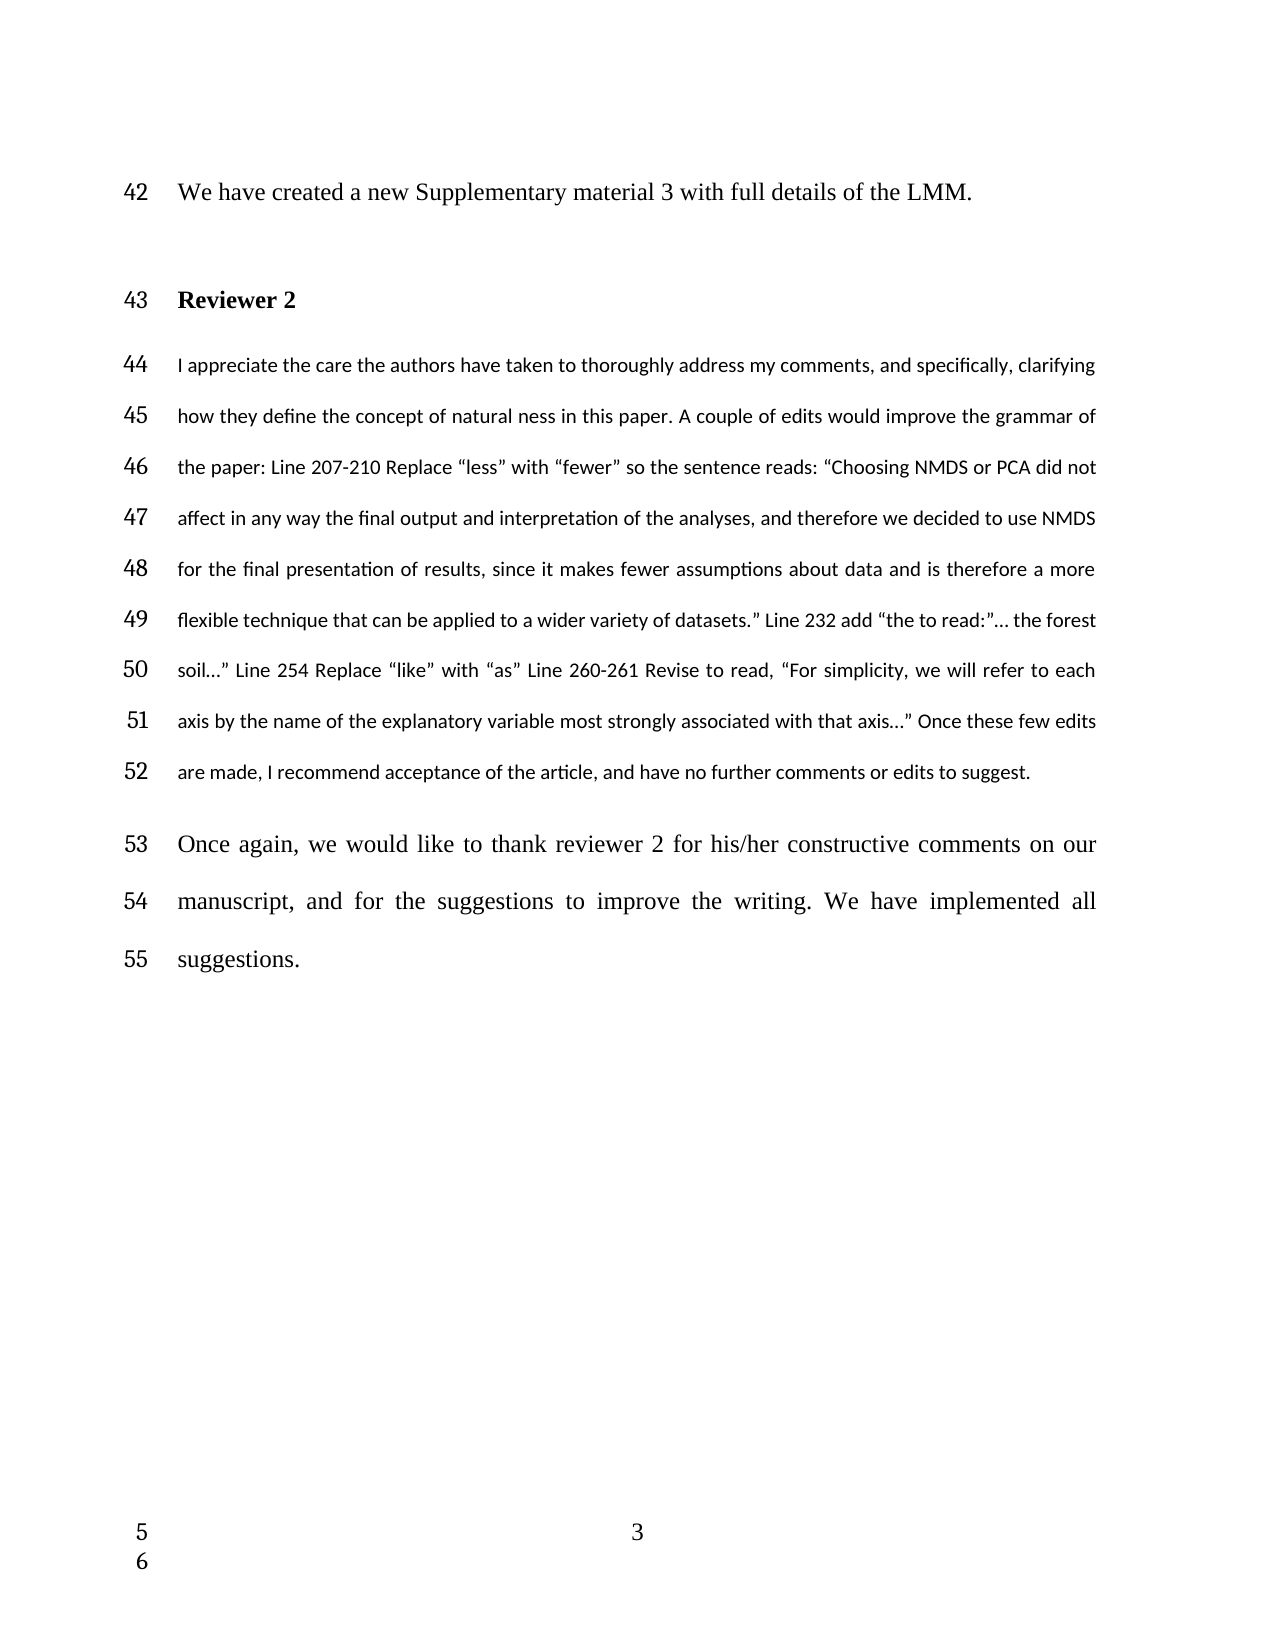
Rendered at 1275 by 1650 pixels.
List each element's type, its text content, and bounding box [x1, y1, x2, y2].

text Once again, we would like to thank reviewer 2 for his/her constructive comments on our manuscript, and for the suggestions to improve the writing. We have implemented all suggestions. [177, 829, 1098, 973]
text I appreciate the care the authors have taken to thoroughly address my comments, and specifically, clarifying how they define the concept of natural ness in this paper. A couple of edits would improve the grammar of the paper: Line 207-210 Replace “less” with “fewer” so the sentence reads: “Choosing NMDS or PCA did not affect in any way the final output and interpretation of the analyses, and therefore we decided to use NMDS for the final presentation of results, since it makes fewer assumptions about data and is therefore a more flexible technique that can be applied to a wider variety of datasets.” Line 232 add “the to read:”… the forest soil…” Line 254 Replace “like” with “as” Line 260-261 Revise to read, “For simplicity, we will refer to each axis by the name of the explanatory variable most strongly associated with that axis…” Once these few edits are made, I recommend acceptance of the article, and have no further comments or edits to suggest. [177, 353, 1098, 785]
text We have created a new Supplementary material 3 with full details of the LMM. [177, 177, 1098, 206]
subtitle Reviewer 2 [177, 285, 1098, 313]
